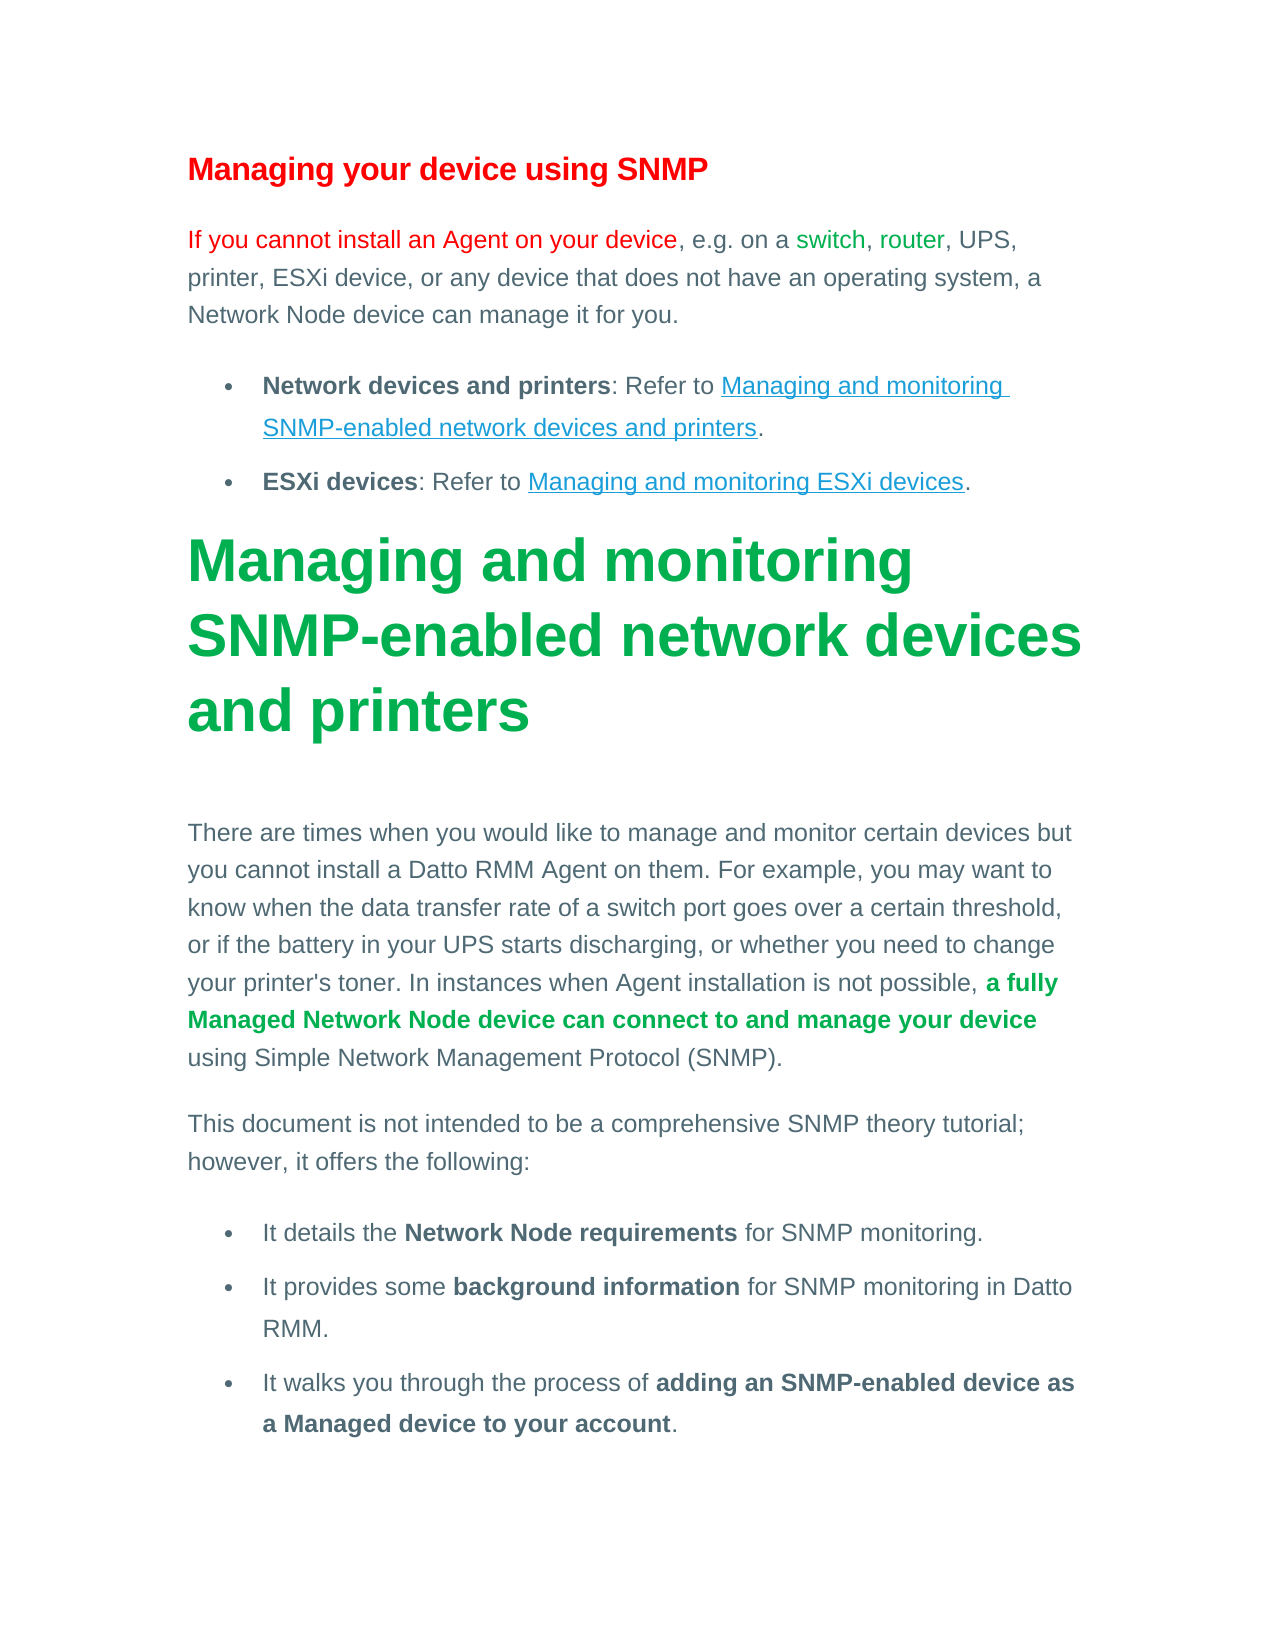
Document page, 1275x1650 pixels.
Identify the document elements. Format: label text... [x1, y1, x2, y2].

list Network devices and printers: Refer to Managing and monitoring SNMP-enabled network devices and printers. [225, 358, 1087, 441]
subtitle Managing and monitoring SNMP-enabled network devices and printers [187, 524, 1087, 744]
list It provides some background information for SNMP monitoring in Datto RMM. [225, 1259, 1087, 1342]
text There are times when you would like to manage and monitor certain devices but you cannot install a Datto RMM Agent on them. For example, you may want to know when the data transfer rate of a switch port goes over a certain threshold, or if the battery in your UPS starts discharging, or whether you need to change your printer's toner. In instances when Agent installation is not possible, a fully Managed Network Node device can connect to and manage your device using Simple Network Management Protocol (SNMP). [187, 809, 1087, 1071]
text If you cannot install an Agent on your device, e.g. on a switch, router, UPS, printer, ESXi device, or any device that does not have an operating system, a Network Node device can manage it for you. [187, 216, 1087, 329]
list It walks you through the process of adding an SNMP-enabled device as a Managed device to your account. [225, 1355, 1087, 1438]
text Managing your device using SNMP [187, 150, 1087, 187]
text This document is not intended to be a comprehensive SNMP theory tutorial; however, it offers the following: [187, 1101, 1087, 1176]
list It details the Network Node requirements for SNMP monitoring. [225, 1205, 1087, 1246]
list ESXi devices: Refer to Managing and monitoring ESXi devices. [225, 454, 1087, 495]
